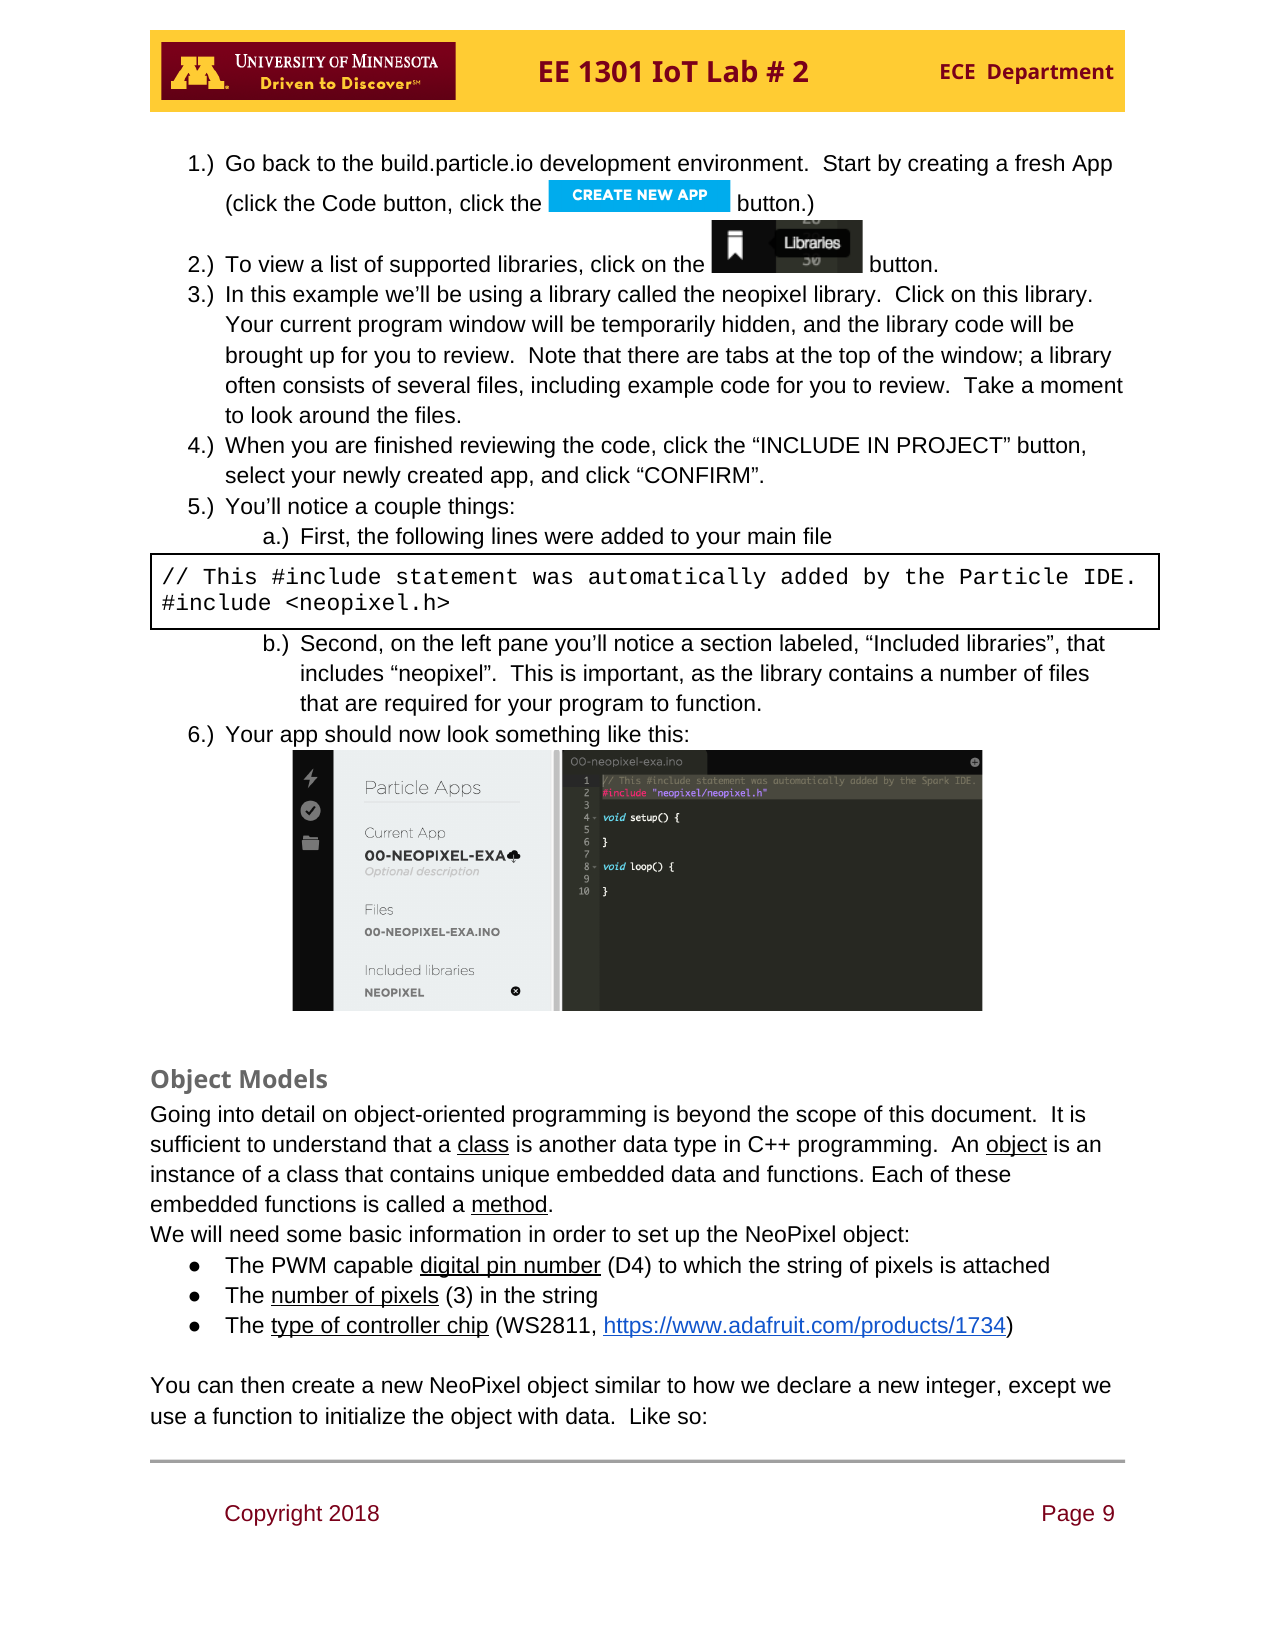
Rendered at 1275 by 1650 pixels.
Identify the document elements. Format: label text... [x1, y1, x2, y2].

picture [679, 190, 687, 199]
list The PWM capable digital pin number (D4) to which the string of pixels is attached [187, 1252, 1125, 1278]
text You can then create a new NeoPixel object similar to how we declare a new integer, except we use a function to initialize the object with data. Like so: [150, 1372, 1125, 1429]
table_header // This #include statement was automatically added by the Particle IDE. #include <neopixel.h> [152, 555, 1158, 628]
picture [690, 190, 697, 199]
picture [659, 190, 672, 199]
list Go back to the build.particle.io development environment. Start by creating a fresh App (click the Code button, click the button.) [187, 150, 1125, 216]
text Going into detail on object-oriented programming is beyond the scope of this document. It is sufficient to understand that a class is another data type in C++ programming. An object is an instance of a class that contains unique embedded data and functions. Each of these embedded functions is called a method. [150, 1101, 1125, 1217]
picture [624, 190, 631, 199]
list When you are finished reviewing the code, click the “INCLUDE IN PROJECT” button, select your newly created app, and click “CONFIRM”. [187, 432, 1125, 489]
picture [292, 750, 983, 1011]
picture [711, 220, 863, 273]
picture [594, 190, 601, 199]
list The number of pixels (3) in the string [187, 1282, 1125, 1308]
picture [584, 190, 591, 199]
list Your app should now look something like this: [187, 721, 1125, 747]
list The type of controller chip (WS2811, https://www.adafruit.com/products/1734) [187, 1312, 1125, 1338]
picture [614, 190, 622, 199]
picture [638, 190, 646, 199]
list In this example we’ll be using a library called the neopixel library. Click on this library. Your current program window will be temporarily hidden, and the library code will be brought up for you to review. Note that there are tabs at the top of the window; a library often consists of several files, including example code for you to review. Take a moment to look around the files. [187, 281, 1125, 428]
list You’ll notice a couple things: [187, 493, 1125, 519]
list First, the following lines were added to your main file [262, 523, 1125, 549]
picture [700, 190, 706, 199]
picture [161, 42, 456, 100]
subtitle Object Models [150, 1061, 1125, 1095]
picture [574, 190, 581, 197]
picture [604, 190, 612, 199]
list To view a list of supported libraries, click on the button. [187, 220, 1125, 277]
text We will need some basic information in order to set up the NeoPixel object: [150, 1221, 1125, 1248]
picture [649, 190, 656, 199]
list Second, on the left pane you’ll notice a section labeled, “Included libraries”, that includes “neopixel”. This is important, as the library contains a number of files that are required for your program to function. [262, 630, 1125, 717]
